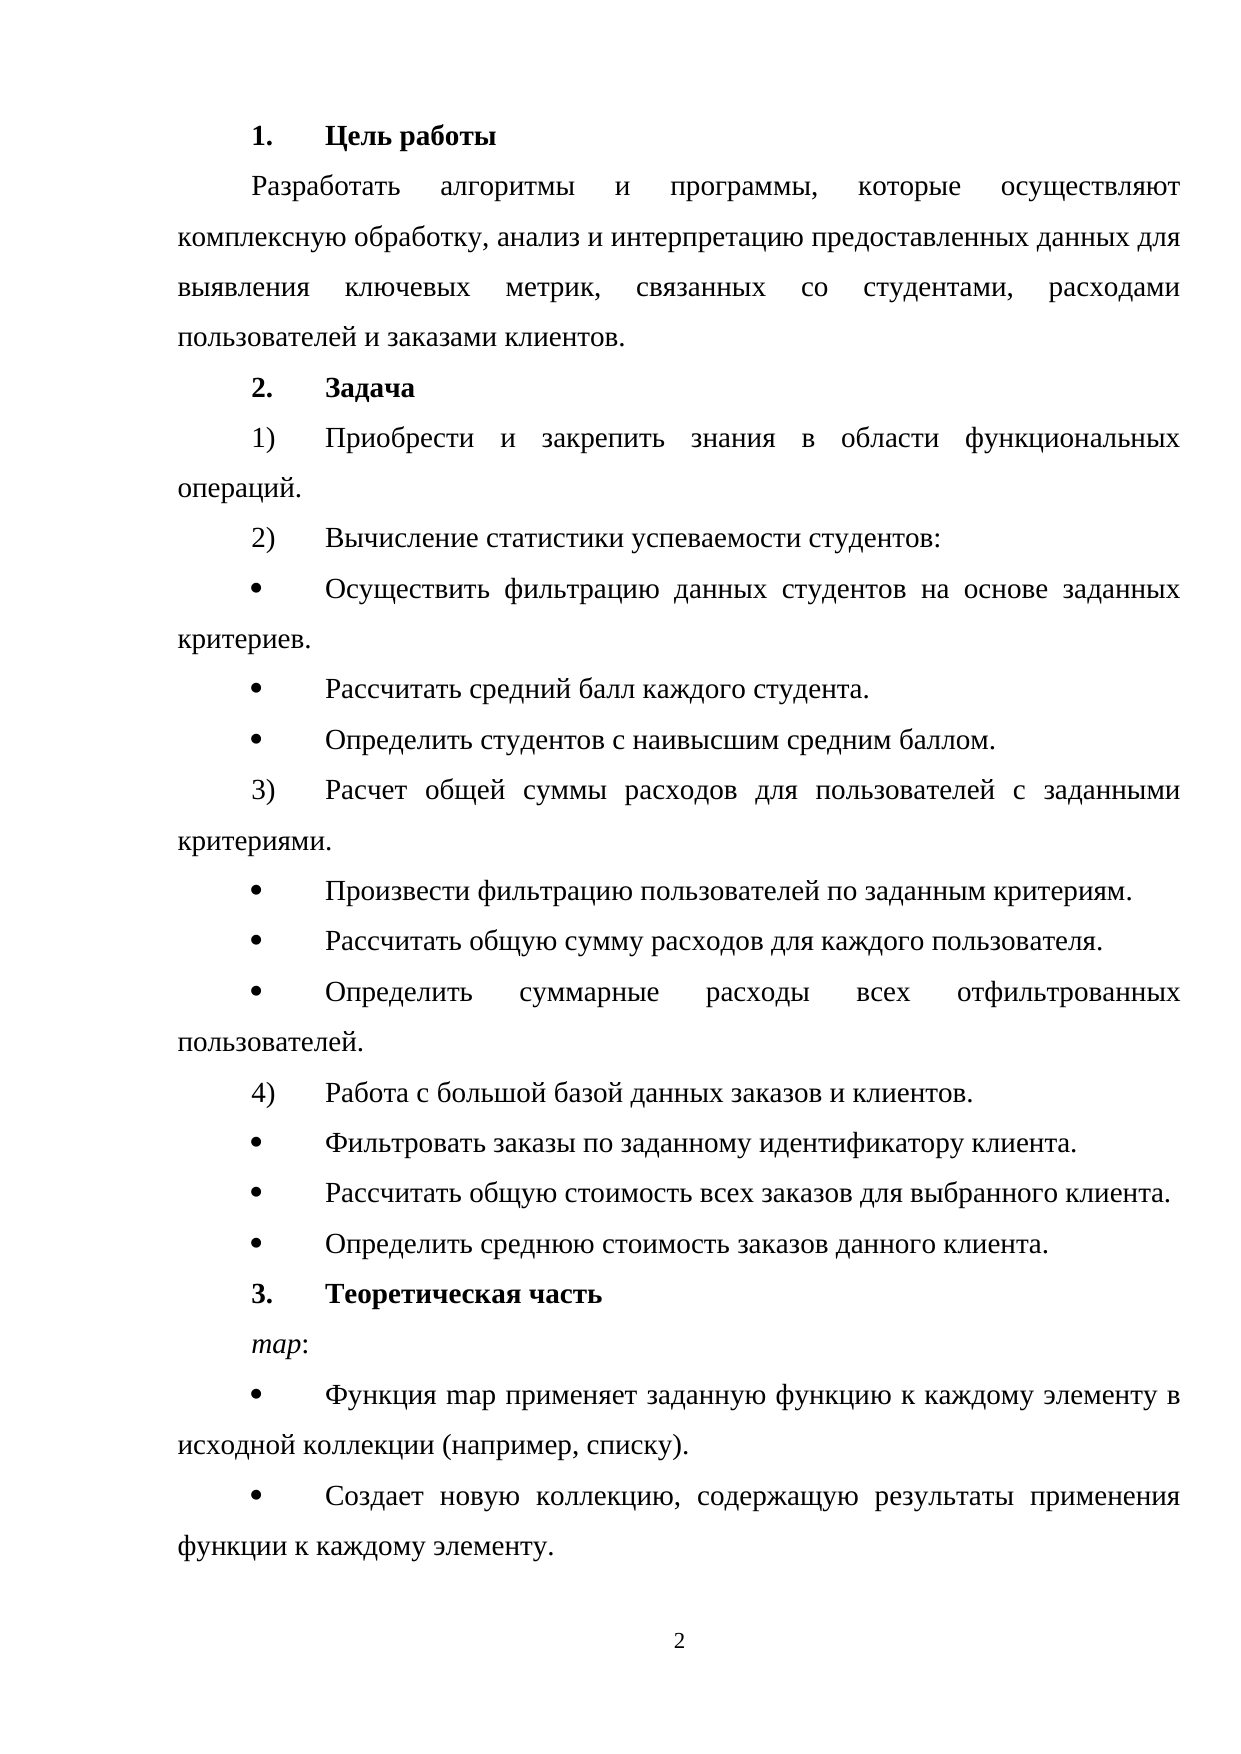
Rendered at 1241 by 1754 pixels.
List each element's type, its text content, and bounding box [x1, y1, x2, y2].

list Определить суммарные расходы всех отфильтрованных пользователей. [177, 974, 1181, 1058]
list Рассчитать средний балл каждого студента. [177, 672, 1181, 705]
list Приобрести и закрепить знания в области функциональных операций. [177, 420, 1181, 504]
list Произвести фильтрацию пользователей по заданным критериям. [177, 873, 1181, 907]
list Определить студентов с наивысшим средним баллом. [177, 722, 1181, 756]
list Функция map применяет заданную функцию к каждому элементу в исходной коллекции (например, списку). [177, 1377, 1181, 1461]
list Вычисление статистики успеваемости студентов: [177, 521, 1181, 554]
list Осуществить фильтрацию данных студентов на основе заданных критериев. [177, 571, 1181, 655]
subtitle Задача [177, 370, 1181, 403]
text map: [177, 1327, 1181, 1360]
subtitle Теоретическая часть [177, 1276, 1181, 1310]
list Создает новую коллекцию, содержащую результаты применения функции к каждому элементу. [177, 1478, 1181, 1562]
subtitle Цель работы [177, 118, 1181, 152]
list Расчет общей суммы расходов для пользователей с заданными критериями. [177, 772, 1181, 856]
list Определить среднюю стоимость заказов данного клиента. [177, 1226, 1181, 1259]
list Рассчитать общую стоимость всех заказов для выбранного клиента. [177, 1175, 1181, 1209]
list Рассчитать общую сумму расходов для каждого пользователя. [177, 923, 1181, 957]
list Работа с большой базой данных заказов и клиентов. [177, 1075, 1181, 1108]
text Разработать алгоритмы и программы, которые осуществляют комплексную обработку, анализ и интерпретацию предоставленных данных для выявления ключевых метрик, связанных со студентами, расходами пользователей и заказами клиентов. [177, 168, 1181, 353]
list Фильтровать заказы по заданному идентификатору клиента. [177, 1125, 1181, 1159]
